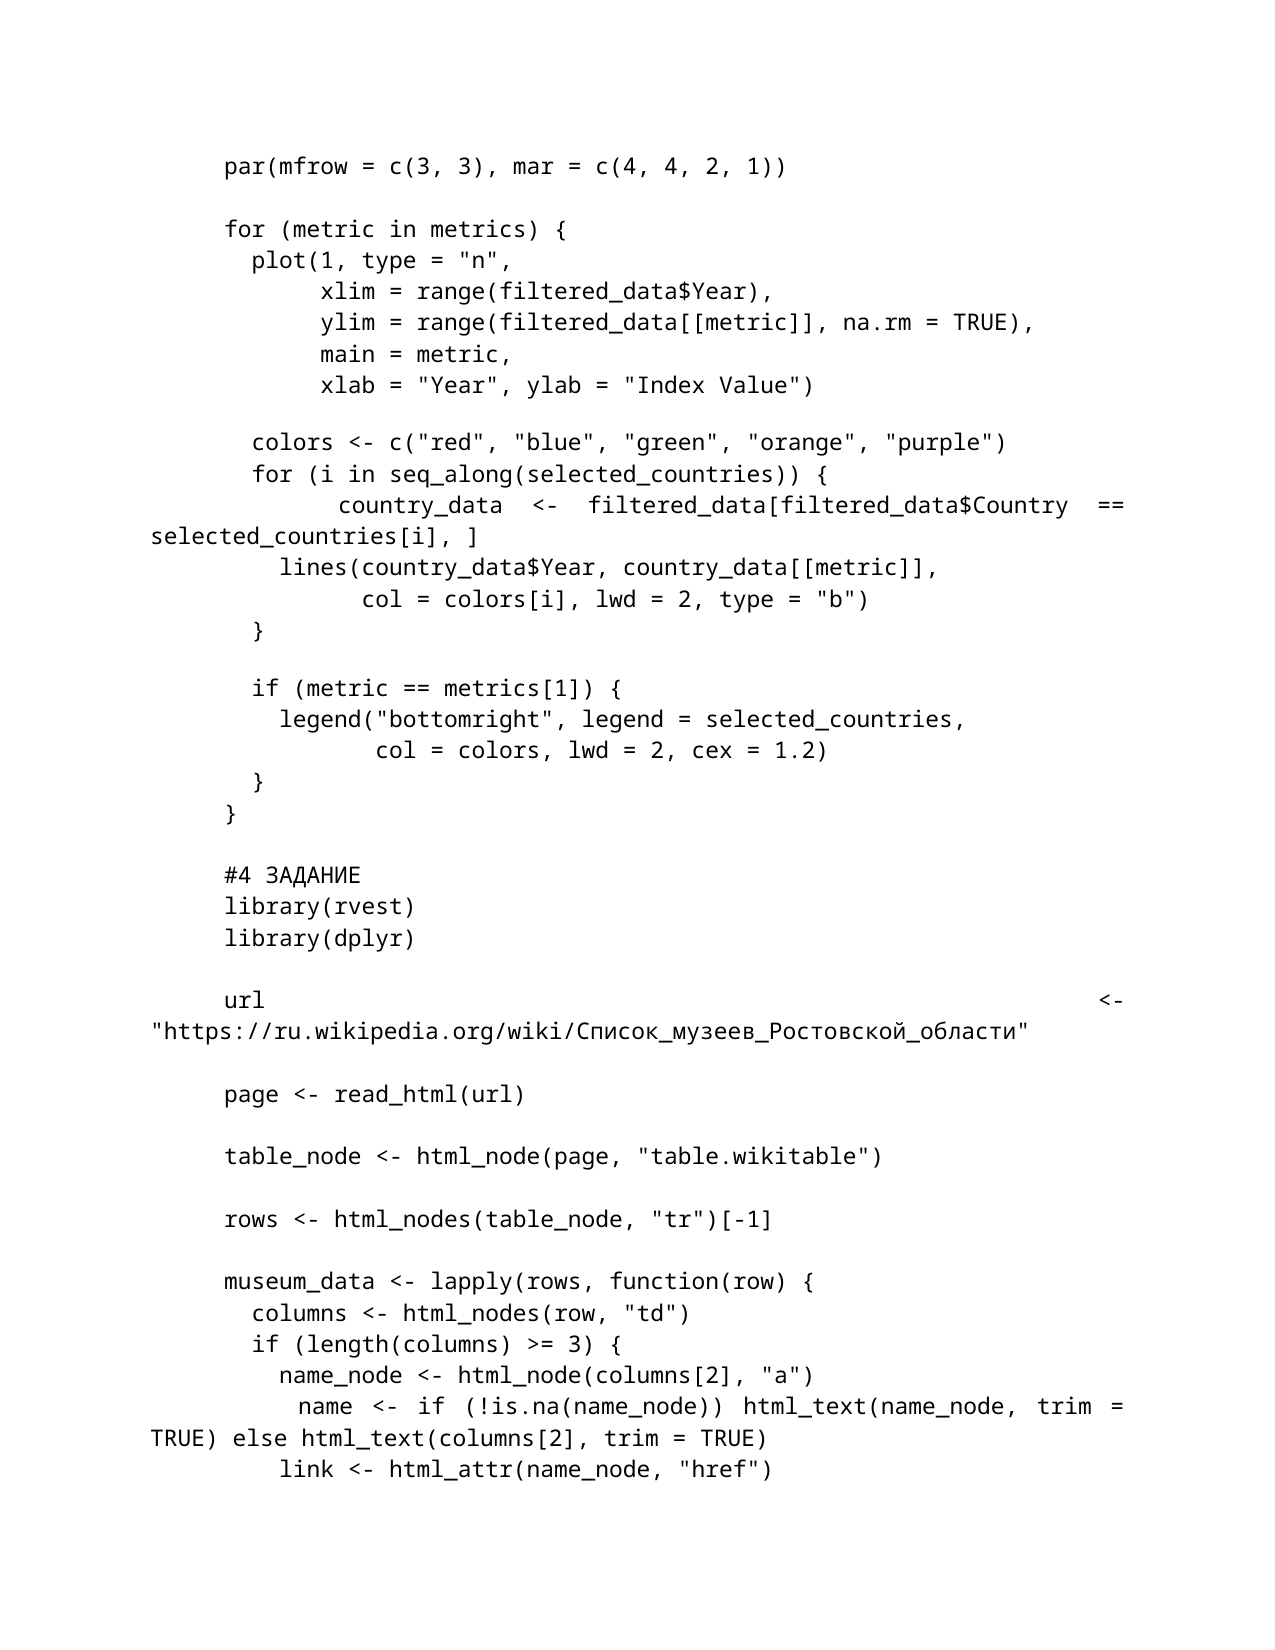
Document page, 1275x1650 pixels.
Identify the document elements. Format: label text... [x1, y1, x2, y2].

text lines(country_data$Year, country_data[[metric]], [150, 551, 1125, 583]
text xlab = "Year", ylab = "Index Value") [150, 369, 1125, 400]
text legend("bottomright", legend = selected_countries, [150, 703, 1125, 734]
text plot(1, type = "n", [150, 244, 1125, 275]
text for (i in seq_along(selected_countries)) { [150, 458, 1125, 489]
text page <- read_html(url) [150, 1078, 1125, 1109]
text rows <- html_nodes(table_node, "tr")[-1] [150, 1203, 1125, 1234]
text if (length(columns) >= 3) { [150, 1328, 1125, 1359]
text ylim = range(filtered_data[[metric]], na.rm = TRUE), [150, 306, 1125, 337]
text for (metric in metrics) { [150, 212, 1125, 244]
text #4 ЗАДАНИЕ [150, 859, 1125, 890]
text url <- "https://ru.wikipedia.org/wiki/Список_музеев_Ростовской_области" [150, 984, 1125, 1046]
text if (metric == metrics[1]) { [150, 671, 1125, 703]
text main = metric, [150, 337, 1125, 369]
text col = colors, lwd = 2, cex = 1.2) [150, 734, 1125, 765]
text par(mfrow = c(3, 3), mar = c(4, 4, 2, 1)) [150, 150, 1125, 181]
text name_node <- html_node(columns[2], "a") [150, 1359, 1125, 1390]
text } [150, 765, 1125, 796]
text xlim = range(filtered_data$Year), [150, 275, 1125, 306]
text table_node <- html_node(page, "table.wikitable") [150, 1140, 1125, 1171]
text columns <- html_nodes(row, "td") [150, 1296, 1125, 1328]
text museum_data <- lapply(rows, function(row) { [150, 1265, 1125, 1296]
text col = colors[i], lwd = 2, type = "b") [150, 583, 1125, 614]
text library(dplyr) [150, 921, 1125, 953]
text country_data <- filtered_data[filtered_data$Country == selected_countries[i], ] [150, 489, 1125, 551]
text } [150, 614, 1125, 645]
text library(rvest) [150, 890, 1125, 921]
text } [150, 796, 1125, 828]
text colors <- c("red", "blue", "green", "orange", "purple") [150, 426, 1125, 458]
text link <- html_attr(name_node, "href") [150, 1453, 1125, 1484]
text name <- if (!is.na(name_node)) html_text(name_node, trim = TRUE) else html_text(columns[2], trim = TRUE) [150, 1390, 1125, 1453]
